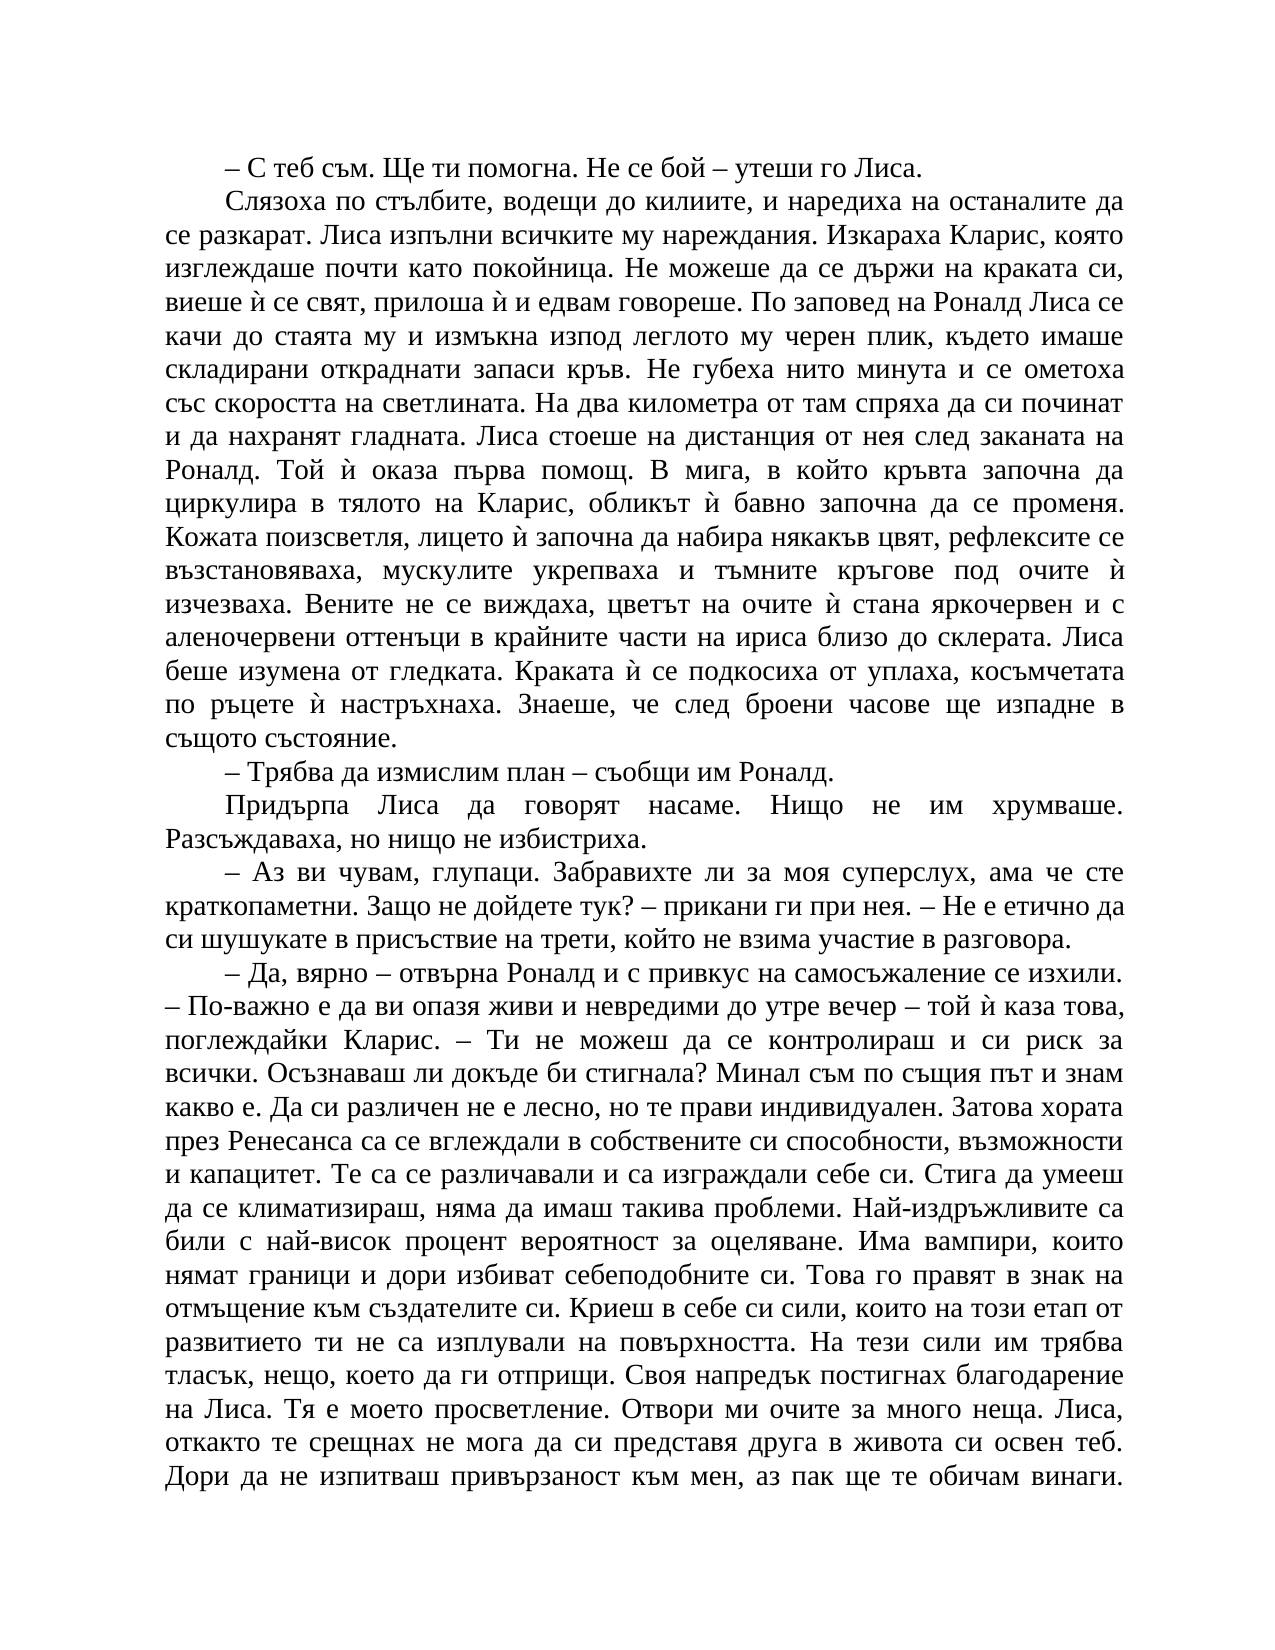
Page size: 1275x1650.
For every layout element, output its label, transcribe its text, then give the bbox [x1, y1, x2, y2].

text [165, 955, 1125, 1492]
text Придърпа Лиса да говорят насаме. Нищо не им хрумваше. Разсъждаваха, но нищо не избистриха. [165, 787, 1125, 854]
text – Аз ви чувам, глупаци. Забравихте ли за моя суперслух, ама че сте краткопаметни. Защо не дойдете тук? – прикани ги при нея. – Не е етично да си шушукате в присъствие на трети, който не взима участие в разговора. [165, 854, 1125, 955]
text – Трябва да измислим план – съобщи им Роналд. [165, 754, 1125, 787]
text – С теб съм. Ще ти помогна. Не се бой – утеши го Лиса. [165, 150, 1125, 183]
text Слязоха по стълбите, водещи до килиите, и наредиха на останалите да се разкарат. Лиса изпълни всичките му нареждания. Изкараха Кларис, която изглеждаше почти като покойница. Не можеше да се държи на краката си, виеше ѝ се свят, прилоша ѝ и едвам говореше. По заповед на Роналд Лиса се качи до стаята му и измъкна изпод леглото му черен плик, където имаше складирани откраднати запаси кръв. Не губеха нито минута и се ометоха със скоростта на светлината. На два километра от там спряха да си починат и да нахранят гладната. Лиса стоеше на дистанция от нея след заканата на Роналд. Той ѝ оказа първа помощ. В мига, в който кръвта започна да циркулира в тялото на Кларис, обликът ѝ бавно започна да се променя. Кожата поизсветля, лицето ѝ започна да набира някакъв цвят, рефлексите се възстановяваха, мускулите укрепваха и тъмните кръгове под очите ѝ изчезваха. Вените не се виждаха, цветът на очите ѝ стана яркочервен и с аленочервени оттенъци в крайните части на ириса близо до склерата. Лиса беше изумена от гледката. Краката ѝ се подкосиха от уплаха, косъмчетата по ръцете ѝ настръхнаха. Знаеше, че след броени часове ще изпадне в същото състояние. [165, 183, 1125, 754]
